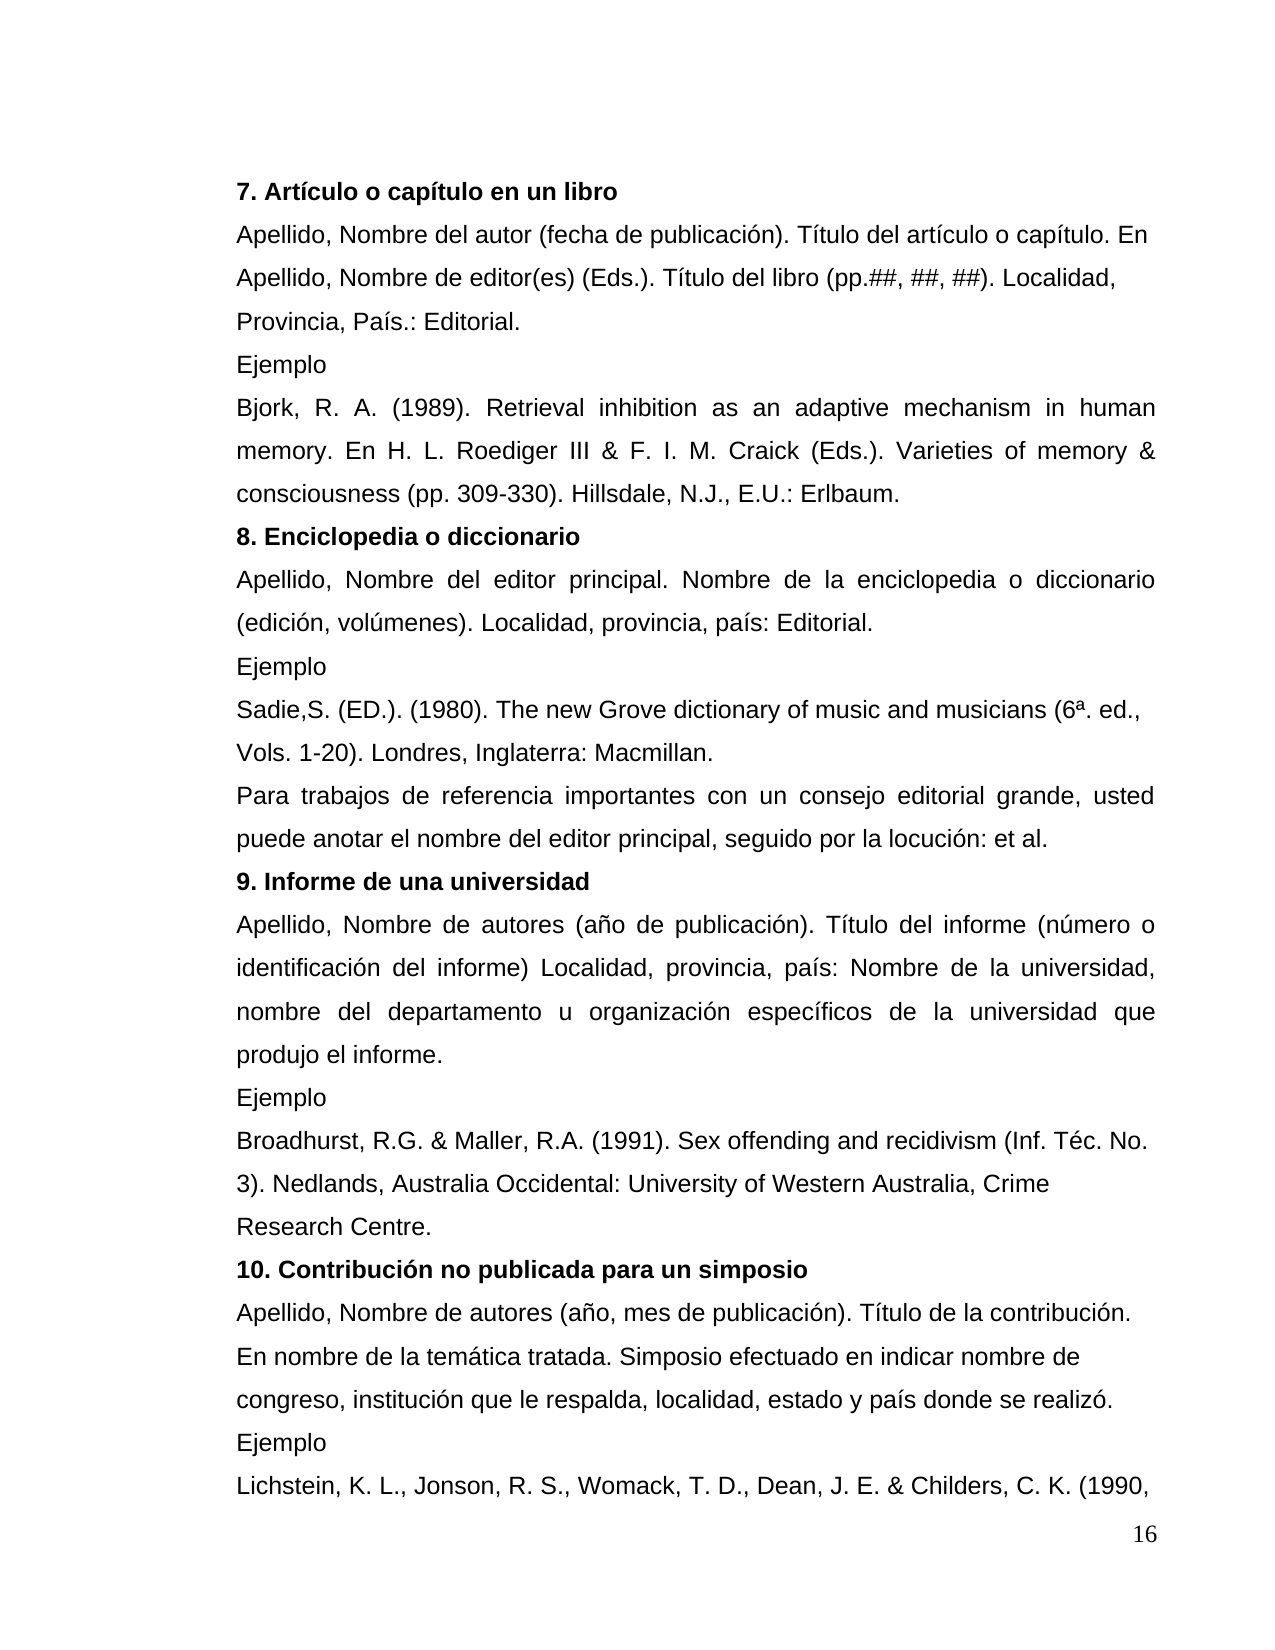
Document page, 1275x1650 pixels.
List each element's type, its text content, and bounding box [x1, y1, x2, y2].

text congreso, institución que le respalda, localidad, estado y país donde se realizó. [236, 1385, 1157, 1413]
text Para trabajos de referencia importantes con un consejo editorial grande, usted puede anotar el nombre del editor principal, seguido por la locución: et al. [236, 781, 1157, 853]
text Ejemplo [236, 1083, 1157, 1112]
text Apellido, Nombre de autores (año de publicación). Título del informe (número o identificación del informe) Localidad, provincia, país: Nombre de la universidad, nombre del departamento u organización específicos de la universidad que produjo el informe. [236, 910, 1157, 1068]
text Ejemplo [236, 652, 1157, 680]
text Apellido, Nombre del autor (fecha de publicación). Título del artículo o capítulo. En [236, 220, 1157, 249]
text 10. Contribución no publicada para un simposio [236, 1255, 1157, 1284]
text 9. Informe de una universidad [236, 867, 1157, 896]
text Bjork, R. A. (1989). Retrieval inhibition as an adaptive mechanism in human memory. En H. L. Roediger III & F. I. M. Craick (Eds.). Varieties of memory & consciousness (pp. 309-330). Hillsdale, N.J., E.U.: Erlbaum. [236, 393, 1157, 508]
text Broadhurst, R.G. & Maller, R.A. (1991). Sex offending and recidivism (Inf. Téc. No. [236, 1126, 1157, 1155]
text Provincia, País.: Editorial. [236, 307, 1157, 335]
text 7. Artículo o capítulo en un libro [236, 177, 1157, 206]
text 3). Nedlands, Australia Occidental: University of Western Australia, Crime [236, 1169, 1157, 1198]
text Ejemplo [236, 350, 1157, 378]
text 8. Enciclopedia o diccionario [236, 522, 1157, 551]
text Apellido, Nombre de editor(es) (Eds.). Título del libro (pp.##, ##, ##). Localidad, [236, 263, 1157, 292]
text Apellido, Nombre de autores (año, mes de publicación). Título de la contribución. [236, 1298, 1157, 1327]
text Sadie,S. (ED.). (1980). The new Grove dictionary of music and musicians (6ª. ed., [236, 695, 1157, 723]
text En nombre de la temática tratada. Simposio efectuado en indicar nombre de [236, 1342, 1157, 1370]
text Research Centre. [236, 1212, 1157, 1241]
text Apellido, Nombre del editor principal. Nombre de la enciclopedia o diccionario (edición, volúmenes). Localidad, provincia, país: Editorial. [236, 565, 1157, 637]
text Ejemplo [236, 1428, 1157, 1457]
text Lichstein, K. L., Jonson, R. S., Womack, T. D., Dean, J. E. & Childers, C. K. (1990, [236, 1471, 1157, 1500]
text Vols. 1-20). Londres, Inglaterra: Macmillan. [236, 738, 1157, 767]
